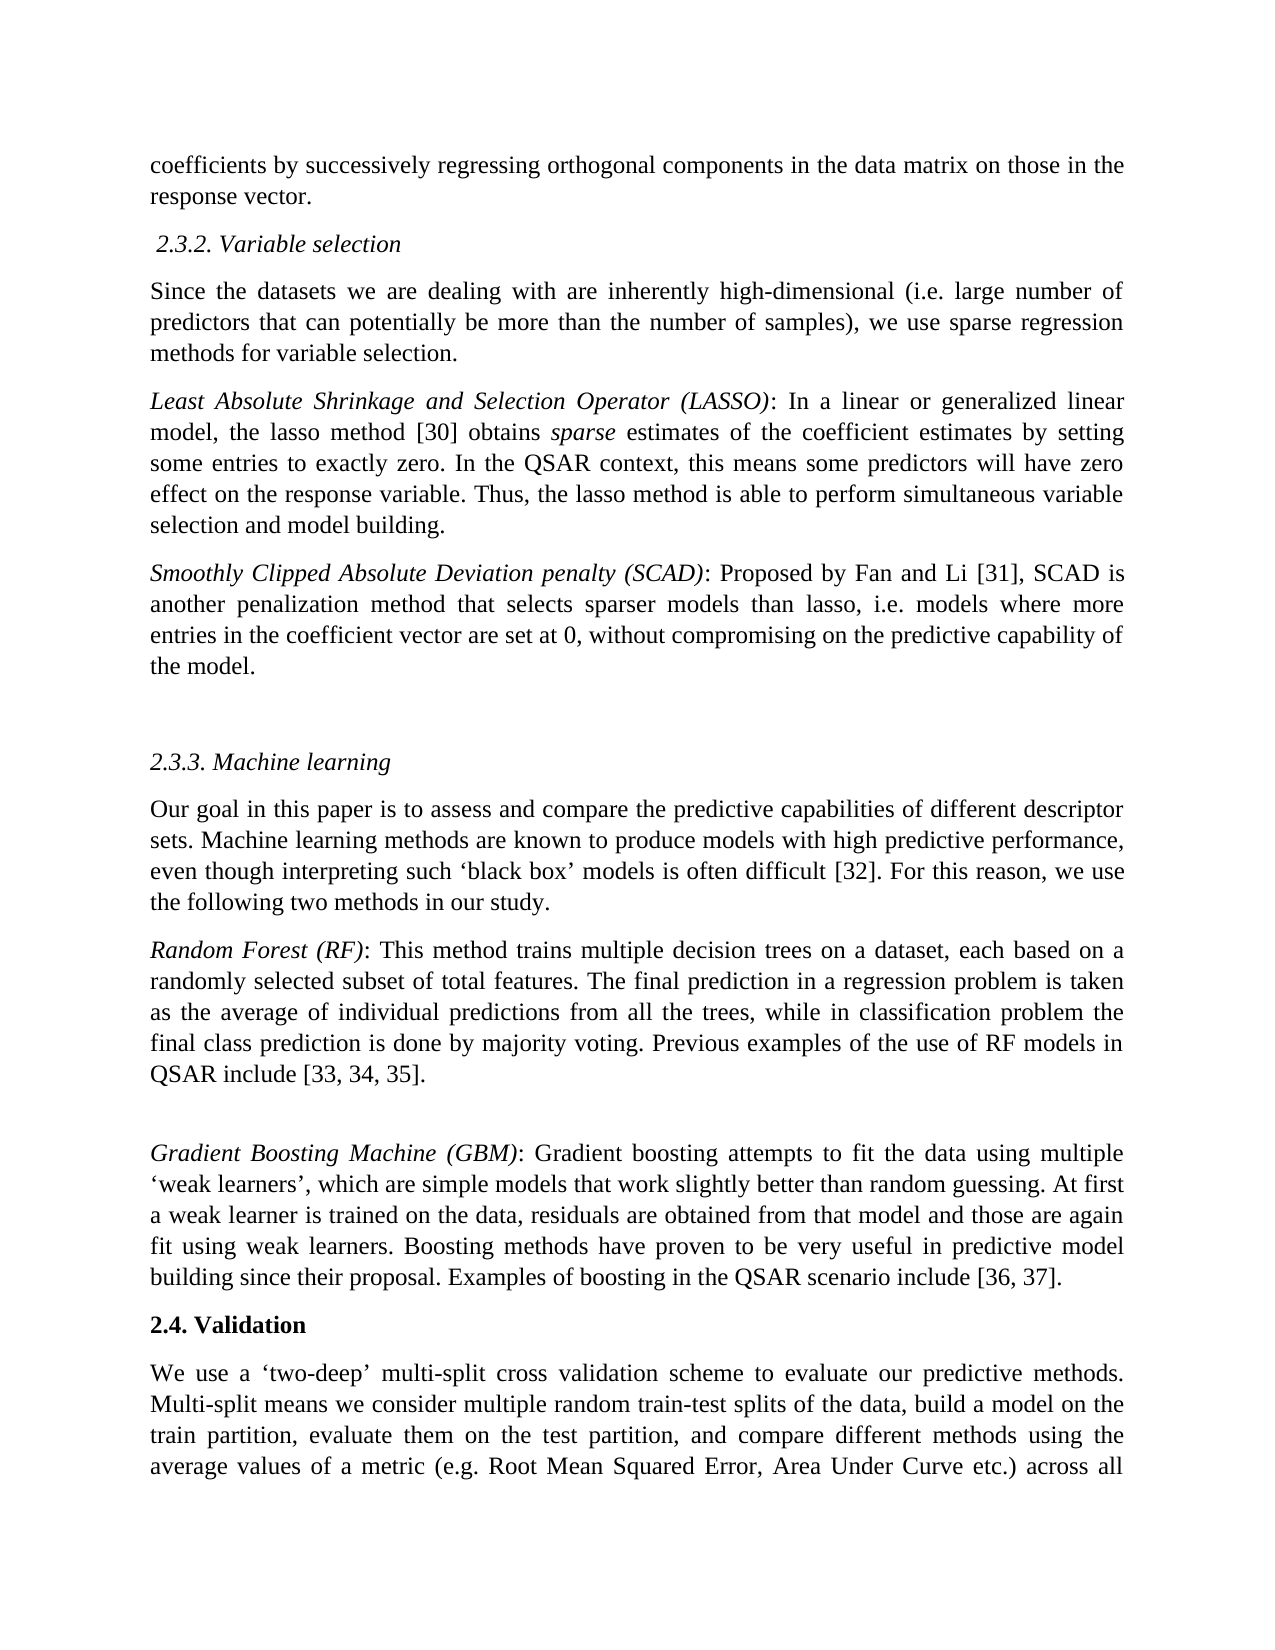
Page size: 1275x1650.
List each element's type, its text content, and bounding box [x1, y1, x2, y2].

text Since the datasets we are dealing with are inherently high-dimensional (i.e. large number of predictors that can potentially be more than the number of samples), we use sparse regression methods for variable selection. [150, 276, 1125, 367]
text 2.3.3. Machine learning [150, 747, 1125, 775]
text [150, 150, 1125, 210]
text 2.3.2. Variable selection [150, 229, 1125, 257]
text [150, 1358, 1125, 1479]
text Least Absolute Shrinkage and Selection Operator (LASSO): In a linear or generalized linear model, the lasso method obtains sparse estimates of the coefficient estimates by setting some entries to exactly zero. In the QSAR context, this means some predictors will have zero effect on the response variable. Thus, the lasso method is able to perform simultaneous variable selection and model building. [150, 386, 1125, 539]
text 2.4. Validation [150, 1310, 1125, 1339]
text Our goal in this paper is to assess and compare the predictive capabilities of different descriptor sets. Machine learning methods are known to produce models with high predictive performance, even though interpreting such ‘black box’ models is often difficult . For this reason, we use the following two methods in our study. [150, 794, 1125, 916]
text Smoothly Clipped Absolute Deviation penalty (SCAD): Proposed by Fan and Li , SCAD is another penalization method that selects sparser models than lasso, i.e. models where more entries in the coefficient vector are set at 0, without compromising on the predictive capability of the model. [150, 558, 1125, 680]
text Random Forest (RF): This method trains multiple decision trees on a dataset, each based on a randomly selected subset of total features. The final prediction in a regression problem is taken as the average of individual predictions from all the trees, while in classification problem the final class prediction is done by majority voting. Previous examples of the use of RF models in QSAR include . [150, 935, 1125, 1088]
text Gradient Boosting Machine (GBM): Gradient boosting attempts to fit the data using multiple ‘weak learners’, which are simple models that work slightly better than random guessing. At first a weak learner is trained on the data, residuals are obtained from that model and those are again fit using weak learners. Boosting methods have proven to be very useful in predictive model building since their proposal. Examples of boosting in the QSAR scenario include . [150, 1107, 1125, 1291]
